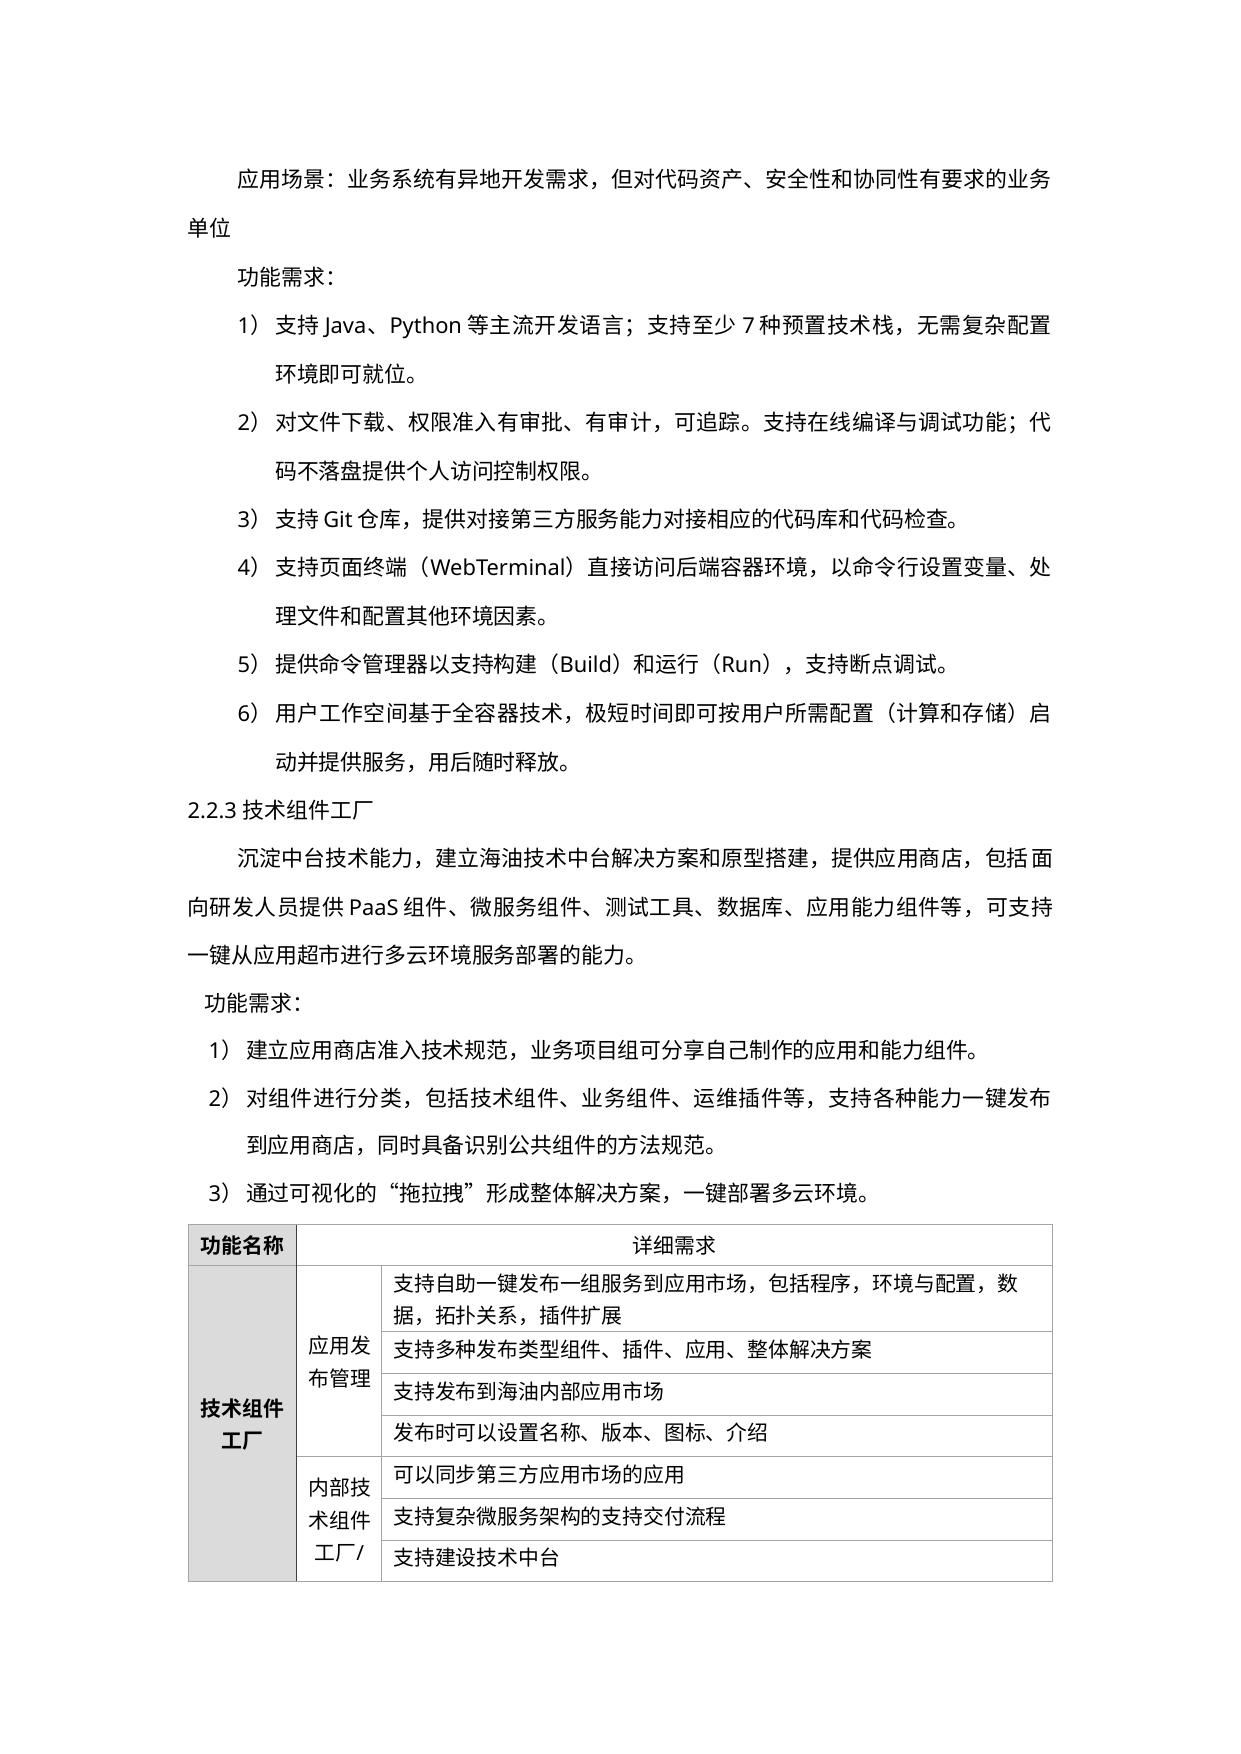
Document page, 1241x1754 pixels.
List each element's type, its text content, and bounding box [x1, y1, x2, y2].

table_cell 可以同步第三方应用市场的应用 [382, 1457, 1052, 1498]
list 支持Java、Python等主流开发语言；支持至少7种预置技术栈，无需复杂配置环境即可就位。 [237, 307, 1053, 389]
text 功能需求： [187, 259, 1053, 292]
list 通过可视化的“拖拉拽”形成整体解决方案，一键部署多云环境。 [208, 1176, 1053, 1208]
list 对组件进行分类，包括技术组件、业务组件、运维插件等，支持各种能力一键发布到应用商店，同时具备识别公共组件的方法规范。 [208, 1081, 1053, 1160]
list 提供命令管理器以支持构建（Build）和运行（Run），支持断点调试。 [237, 647, 1053, 679]
table_cell 发布时可以设置名称、版本、图标、介绍 [382, 1416, 1052, 1456]
table_cell 支持复杂微服务架构的支持交付流程 [382, 1499, 1052, 1539]
table_cell 内部技术组件工厂/高级制品库 [297, 1457, 381, 1581]
text 沉淀中台技术能力，建立海油技术中台解决方案和原型搭建，提供应用商店，包括面向研发人员提供PaaS组件、微服务组件、测试工具、数据库、应用能力组件等，可支持一键从应用超市进行多云环境服务部署的能力。 [187, 841, 1053, 971]
table_cell 应用发布管理 [297, 1266, 381, 1456]
text 功能需求： [187, 986, 1053, 1017]
list 支持Git仓库，提供对接第三方服务能力对接相应的代码库和代码检查。 [237, 502, 1053, 534]
table_header 功能名称 [189, 1225, 296, 1265]
table_cell 支持发布到海油内部应用市场 [382, 1374, 1052, 1414]
table_header 详细需求 [297, 1225, 1052, 1265]
list 用户工作空间基于全容器技术，极短时间即可按用户所需配置（计算和存储）启动并提供服务，用后随时释放。 [237, 695, 1053, 777]
list 建立应用商店准入技术规范，业务项目组可分享自己制作的应用和能力组件。 [208, 1033, 1053, 1065]
table_cell 支持自助一键发布一组服务到应用市场，包括程序，环境与配置，数据，拓扑关系，插件扩展 [382, 1266, 1052, 1331]
table_cell 支持建设技术中台 [382, 1541, 1052, 1581]
table_cell 支持多种发布类型组件、插件、应用、整体解决方案 [382, 1332, 1052, 1373]
text 2.2.3 技术组件工厂 [187, 792, 1053, 825]
text 应用场景：业务系统有异地开发需求，但对代码资产、安全性和协同性有要求的业务单位 [187, 162, 1053, 243]
table_cell 技术组件工厂 [189, 1266, 296, 1581]
list 对文件下载、权限准入有审批、有审计，可追踪。支持在线编译与调试功能；代码不落盘提供个人访问控制权限。 [237, 404, 1053, 486]
list 支持页面终端（WebTerminal）直接访问后端容器环境，以命令行设置变量、处理文件和配置其他环境因素。 [237, 550, 1053, 631]
